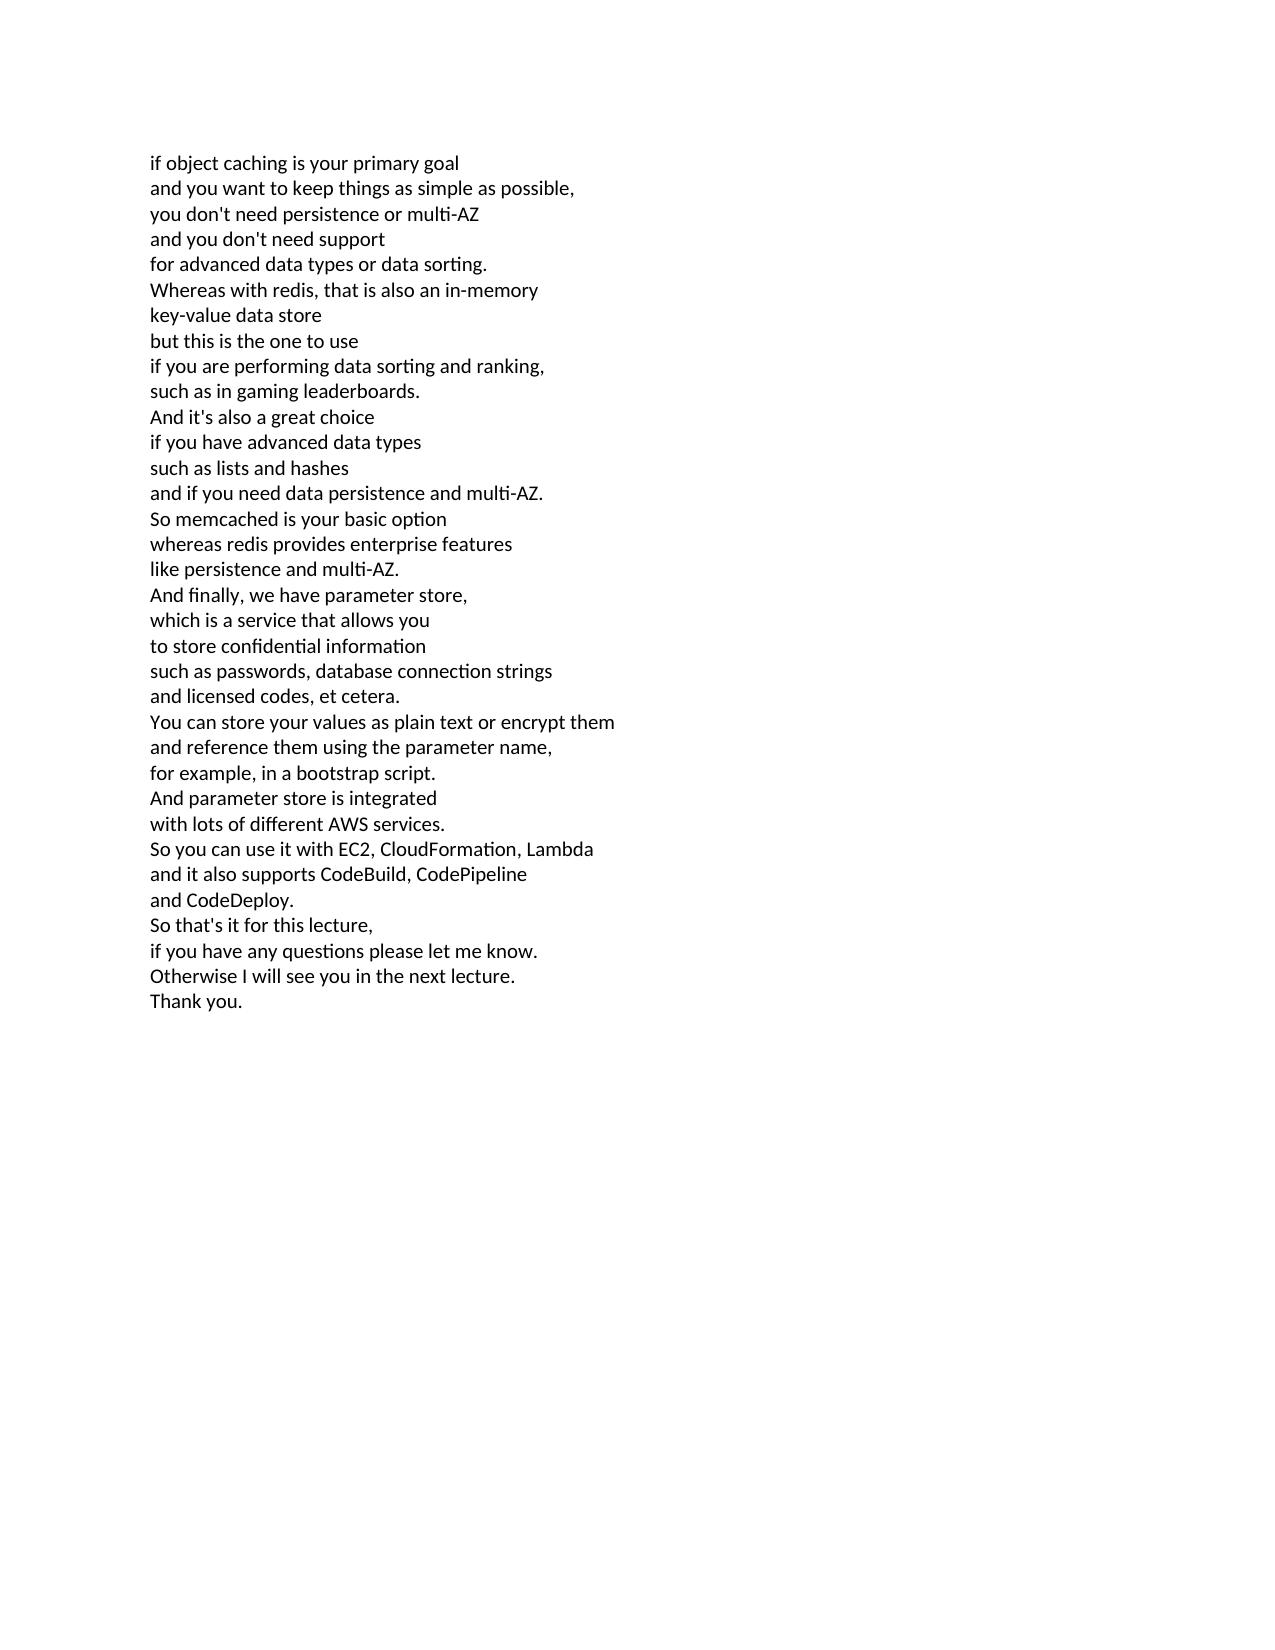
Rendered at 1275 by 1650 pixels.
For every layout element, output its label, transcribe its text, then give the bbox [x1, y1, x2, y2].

text And parameter store is integrated [150, 785, 1125, 811]
text with lots of different AWS services. [150, 811, 1125, 836]
text if you have advanced data types [150, 429, 1125, 455]
text but this is the one to use [150, 328, 1125, 353]
text for advanced data types or data sorting. [150, 252, 1125, 277]
text So you can use it with EC2, CloudFormation, Lambda [150, 836, 1125, 862]
text You can store your values as plain text or encrypt them [150, 709, 1125, 734]
text you don't need persistence or multi-AZ [150, 201, 1125, 226]
text So that's it for this lecture, [150, 912, 1125, 938]
text for example, in a bootstrap script. [150, 760, 1125, 785]
text like persistence and multi-AZ. [150, 557, 1125, 582]
text and you don't need support [150, 226, 1125, 252]
text and it also supports CodeBuild, CodePipeline [150, 862, 1125, 887]
text And finally, we have parameter store, [150, 582, 1125, 607]
text Otherwise I will see you in the next lecture. [150, 963, 1125, 989]
text such as lists and hashes [150, 455, 1125, 480]
text Thank you. [150, 989, 1125, 1014]
text such as in gaming leaderboards. [150, 379, 1125, 404]
text And it's also a great choice [150, 404, 1125, 429]
text and licensed codes, et cetera. [150, 684, 1125, 709]
text So memcached is your basic option [150, 506, 1125, 531]
text if object caching is your primary goal [150, 150, 1125, 175]
text Whereas with redis, that is also an in-memory [150, 277, 1125, 302]
text such as passwords, database connection strings [150, 658, 1125, 684]
text and CodeDeploy. [150, 887, 1125, 912]
text to store confidential information [150, 633, 1125, 658]
text which is a service that allows you [150, 607, 1125, 633]
text and you want to keep things as simple as possible, [150, 175, 1125, 201]
text if you have any questions please let me know. [150, 938, 1125, 963]
text if you are performing data sorting and ranking, [150, 353, 1125, 379]
text and if you need data persistence and multi-AZ. [150, 480, 1125, 506]
text whereas redis provides enterprise features [150, 531, 1125, 557]
text key-value data store [150, 302, 1125, 328]
text and reference them using the parameter name, [150, 734, 1125, 760]
